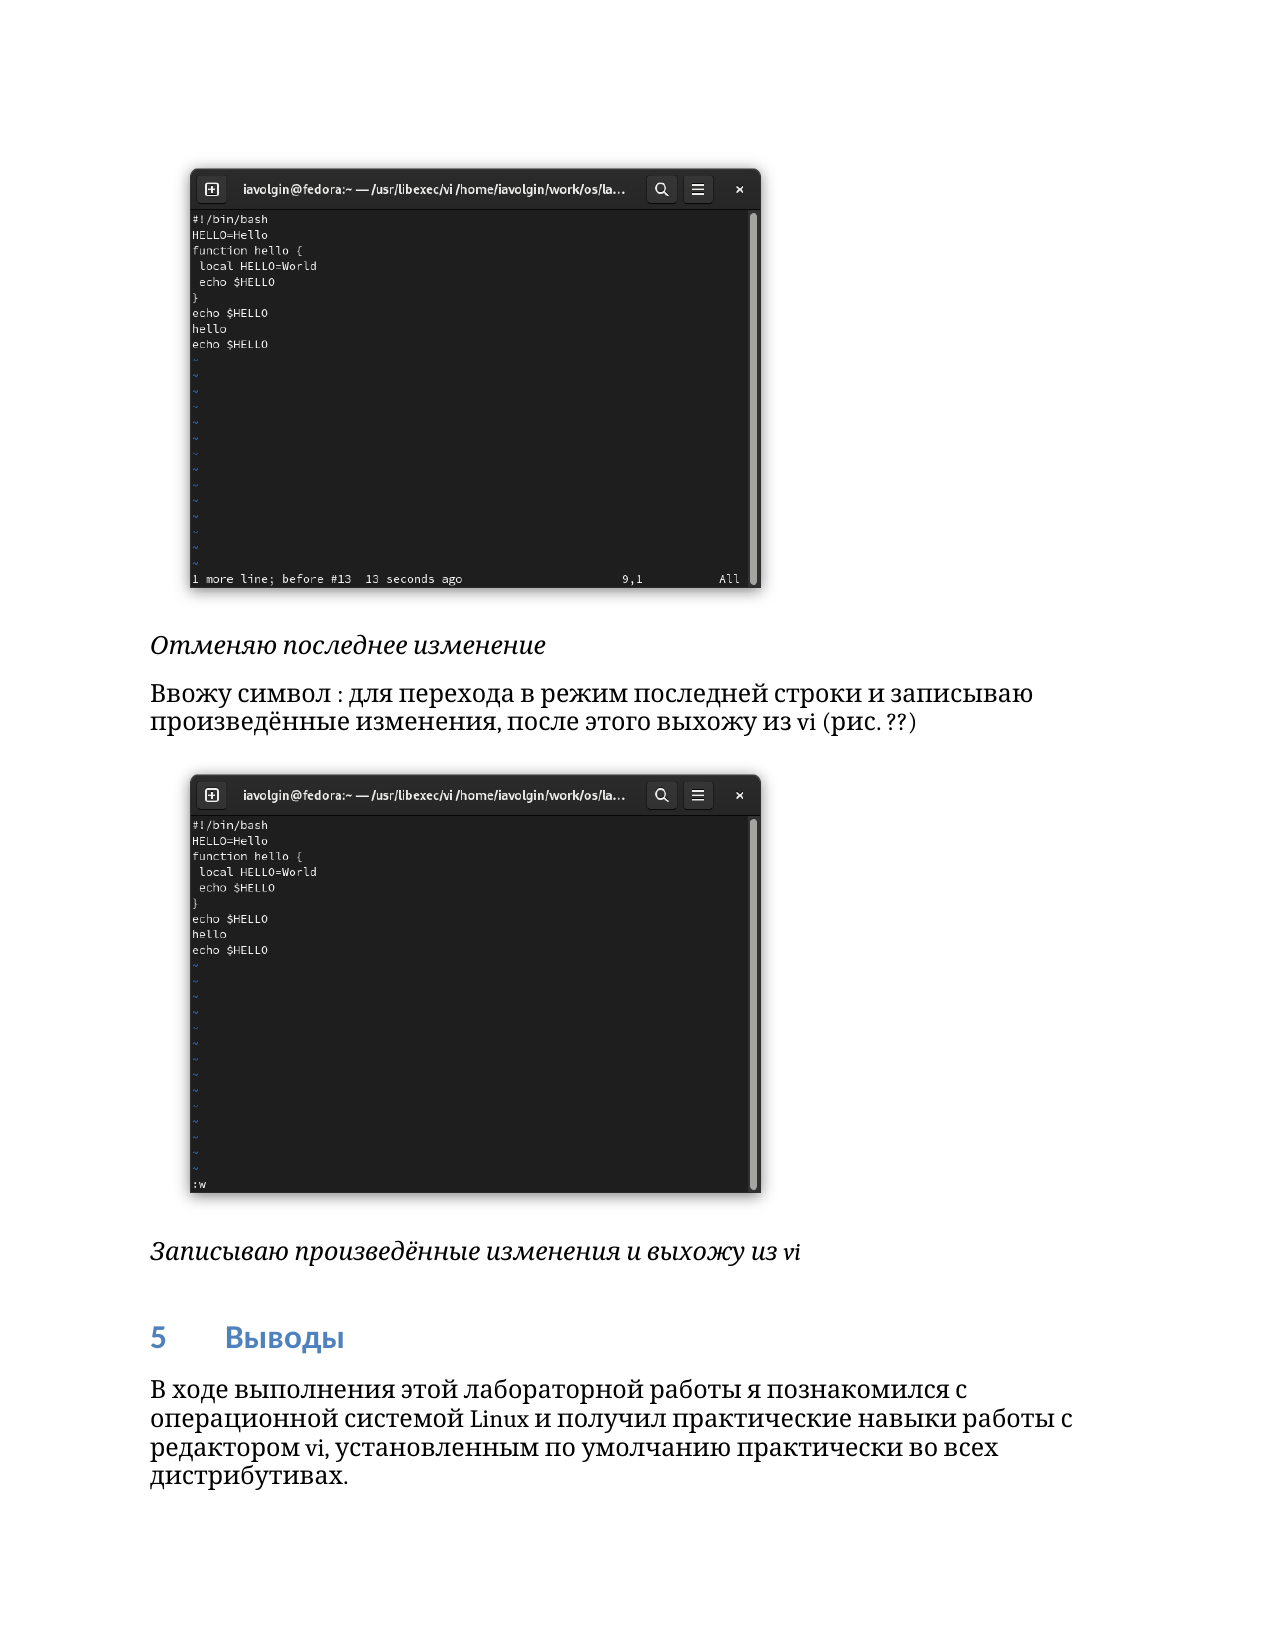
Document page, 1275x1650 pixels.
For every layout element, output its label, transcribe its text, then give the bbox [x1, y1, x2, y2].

subtitle 5 Выводы [150, 1316, 1125, 1357]
text В ходе выполнения этой лабораторной работы я познакомился с операционной системой Linux и получил практические навыки работы с редактором vi, установленным по умолчанию практически во всех дистрибутивах. [150, 1376, 1125, 1491]
picture [168, 150, 782, 612]
picture [168, 755, 782, 1217]
text Ввожу символ : для перехода в режим последней строки и записываю произведённые изменения, после этого выхожу из vi (рис. ??) [150, 679, 1125, 737]
text Отменяю последнее изменение [150, 632, 1125, 661]
text Записываю произведённые изменения и выхожу из vi [150, 1238, 1125, 1266]
